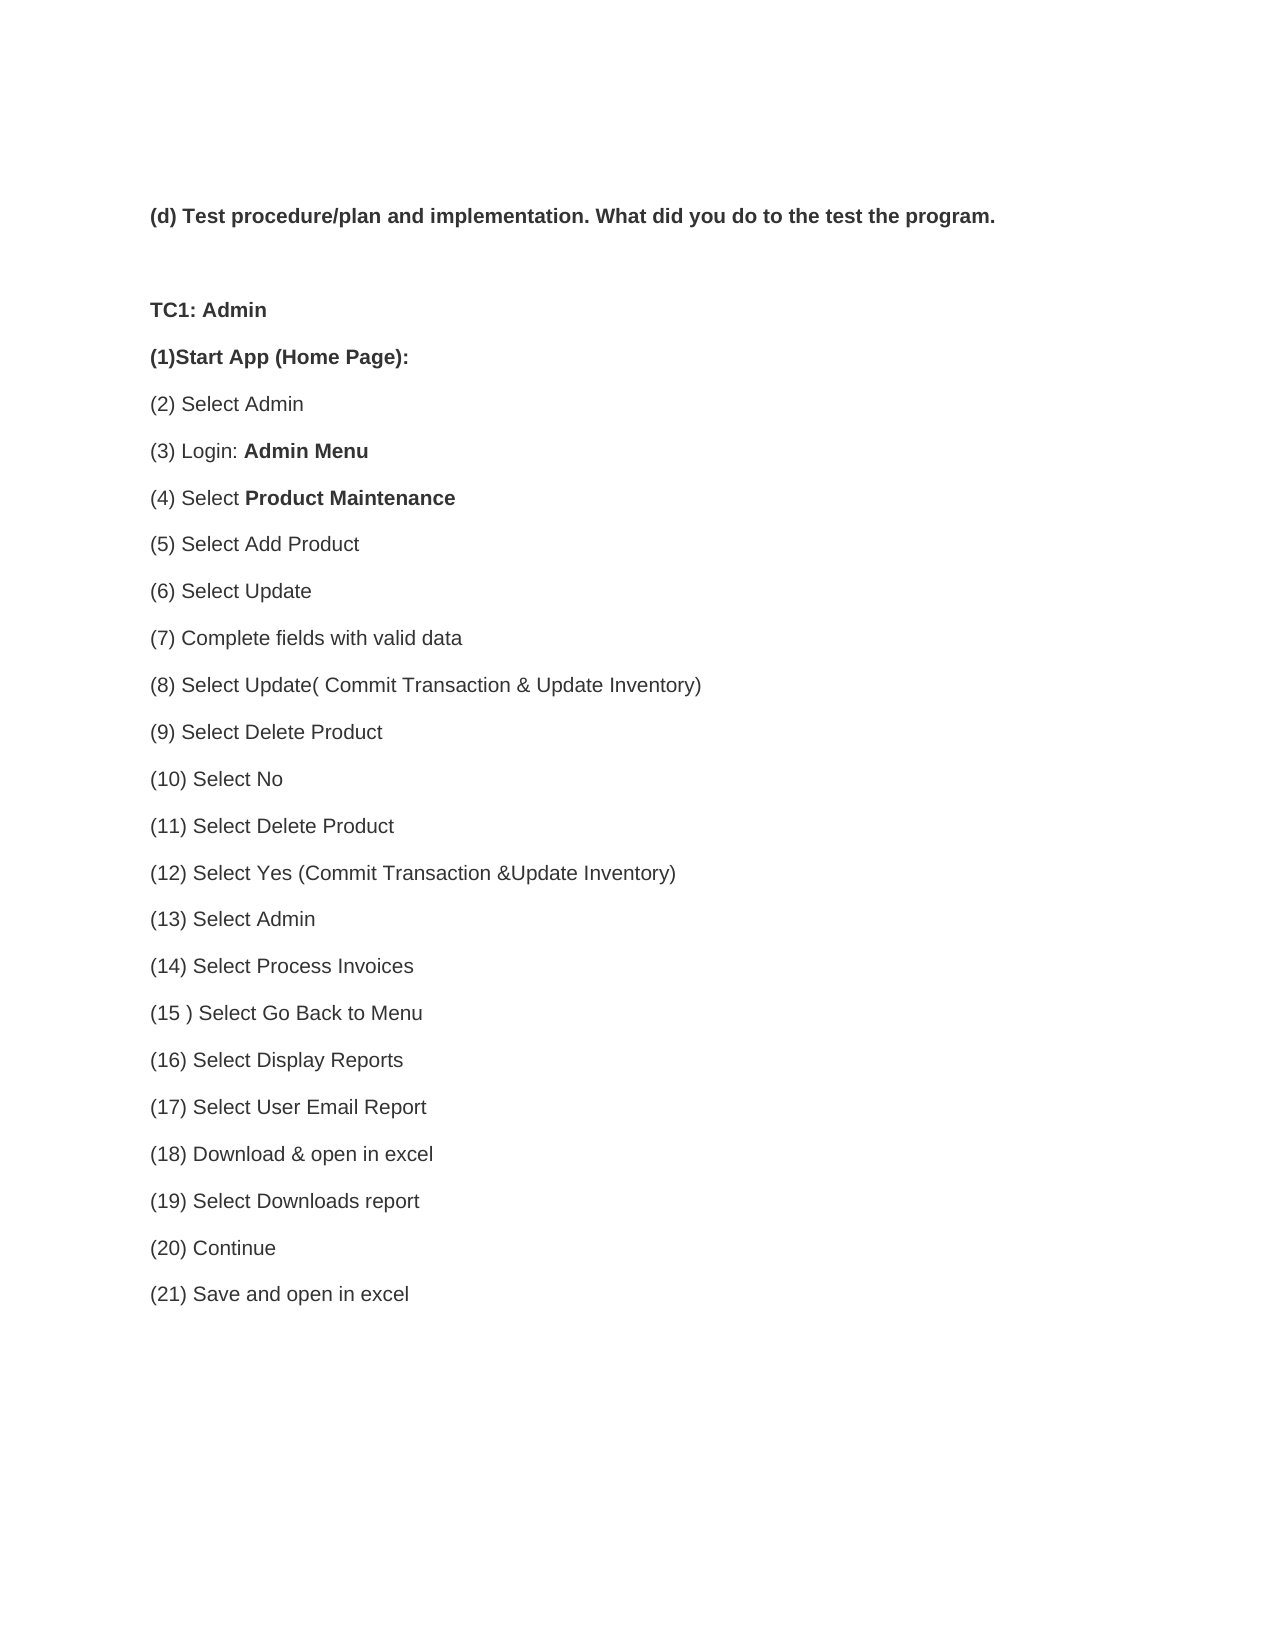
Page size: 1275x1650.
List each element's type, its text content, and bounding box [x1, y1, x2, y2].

text (20) Continue [150, 1228, 1125, 1259]
text (10) Select No [150, 759, 1125, 791]
text (19) Select Downloads report [150, 1181, 1125, 1212]
text (7) Complete fields with valid data [150, 619, 1125, 650]
text (4) Select Product Maintenance [150, 478, 1125, 509]
text TC1: Admin [150, 291, 1125, 322]
text (1)Start App (Home Page): [150, 337, 1125, 369]
text (d) Test procedure/plan and implementation. What did you do to the test the program. [150, 197, 1125, 228]
text (8) Select Update( Commit Transaction & Update Inventory) [150, 666, 1125, 697]
text (18) Download & open in excel [150, 1134, 1125, 1166]
text (16) Select Display Reports [150, 1041, 1125, 1072]
text (21) Save and open in excel [150, 1275, 1125, 1306]
text (12) Select Yes (Commit Transaction &Update Inventory) [150, 853, 1125, 884]
text (9) Select Delete Product [150, 712, 1125, 744]
text (2) Select Admin [150, 384, 1125, 416]
text (11) Select Delete Product [150, 806, 1125, 837]
text (5) Select Add Product [150, 525, 1125, 556]
text (15 ) Select Go Back to Menu [150, 994, 1125, 1025]
text (6) Select Update [150, 572, 1125, 603]
text (17) Select User Email Report [150, 1087, 1125, 1119]
text (3) Login: Admin Menu [150, 431, 1125, 462]
text (13) Select Admin [150, 900, 1125, 931]
text (14) Select Process Invoices [150, 947, 1125, 978]
